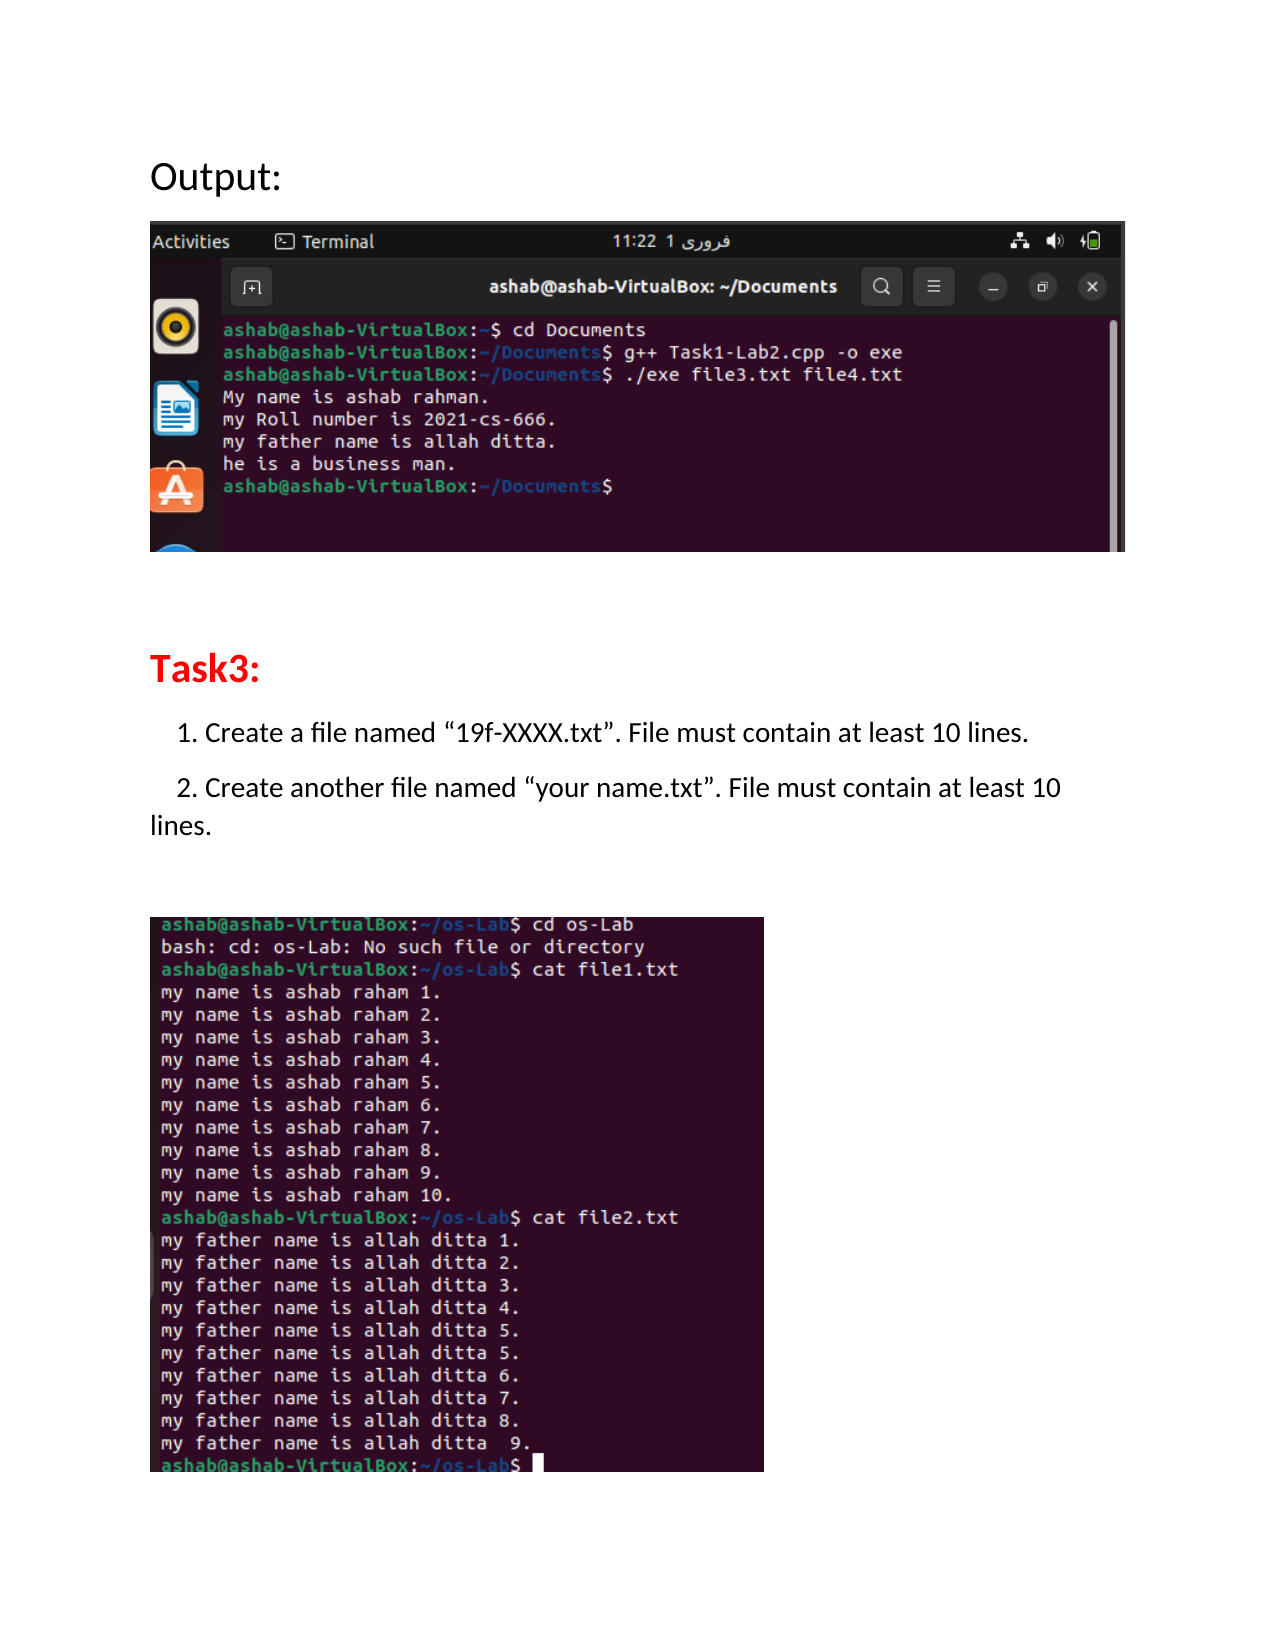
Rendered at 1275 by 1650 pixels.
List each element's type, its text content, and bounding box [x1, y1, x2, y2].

text 2. Create another file named “your name.txt”. File must contain at least 10 lines. [150, 769, 1125, 843]
text Output: [150, 150, 1125, 201]
text 1. Create a file named “19f-XXXX.txt”. File must contain at least 10 lines. [150, 714, 1125, 749]
picture [150, 917, 764, 1472]
picture [150, 221, 1125, 552]
text Task3: [150, 642, 1125, 693]
